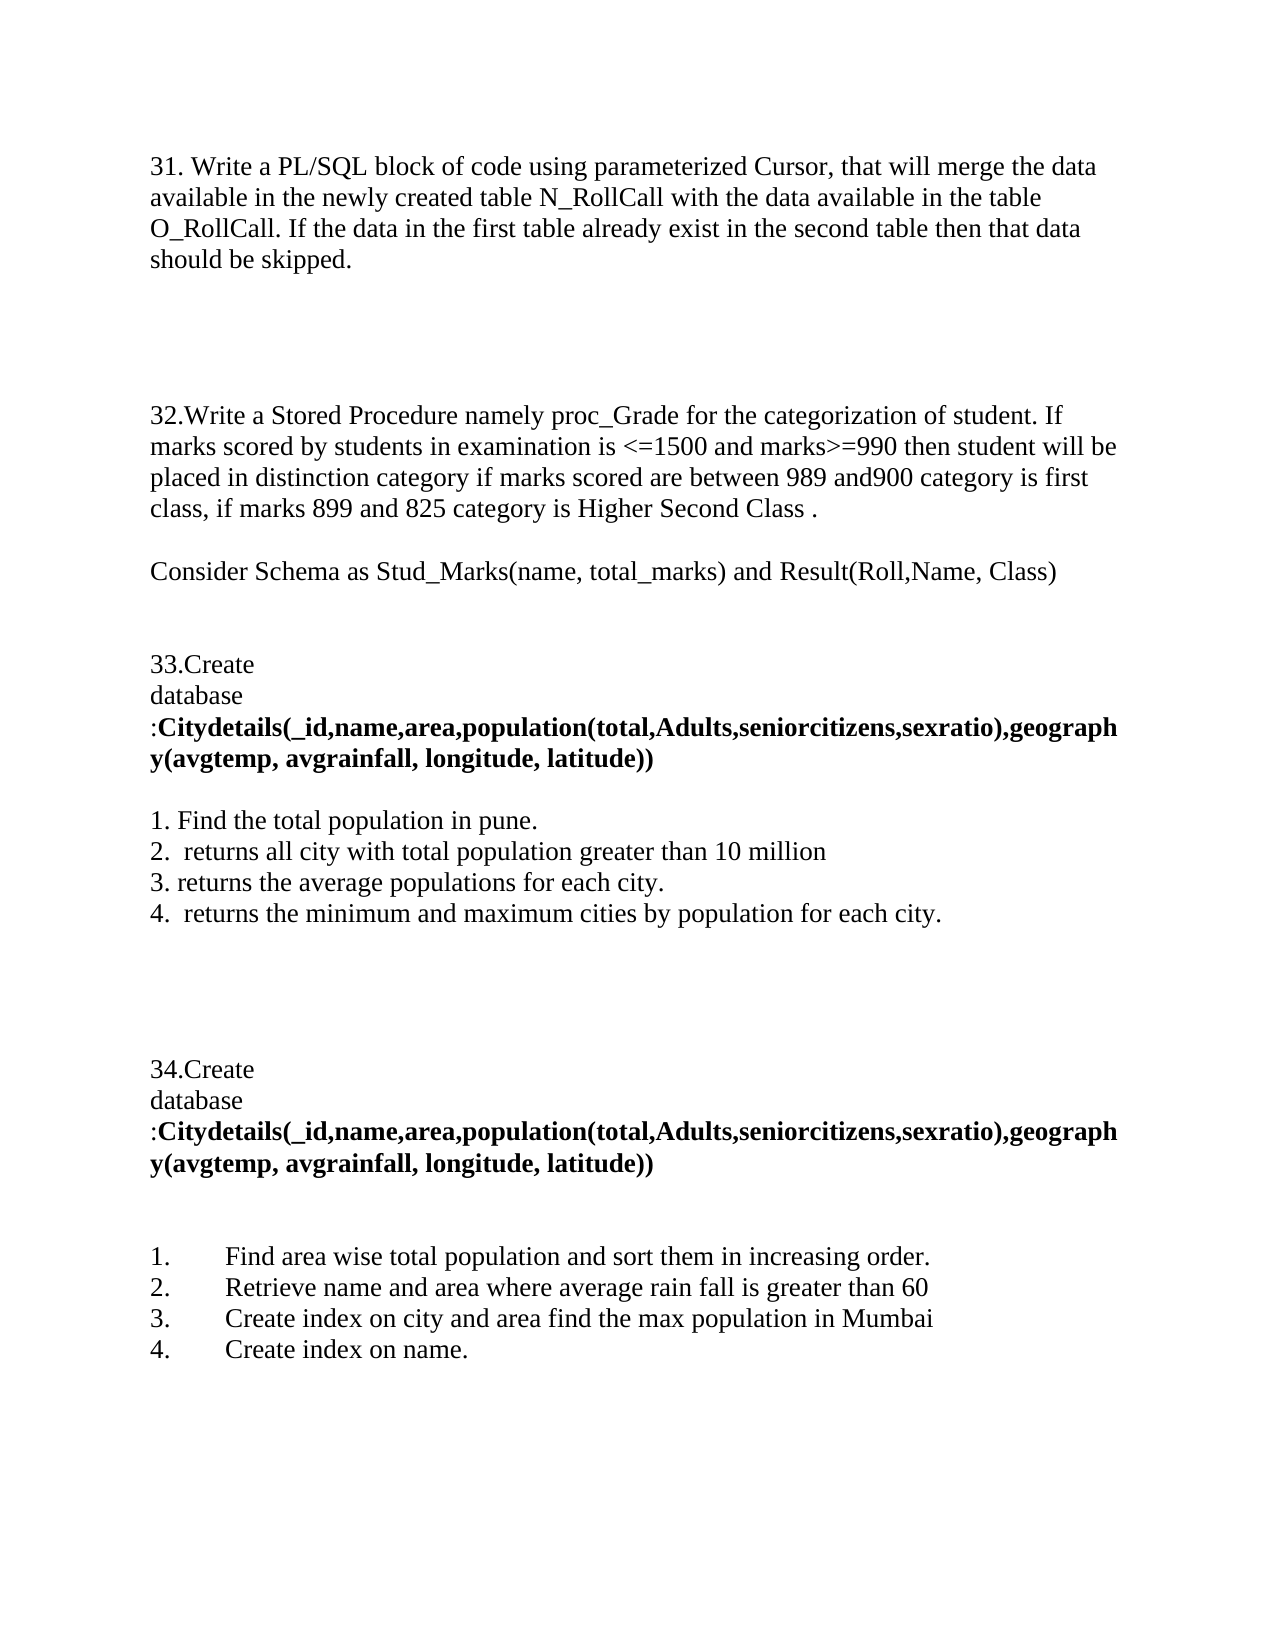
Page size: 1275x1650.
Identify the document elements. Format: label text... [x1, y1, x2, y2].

text 31. Write a PL/SQL block of code using parameterized Cursor, that will merge the data available in the newly created table N_RollCall with the data available in the table O_RollCall. If the data in the first table already exist in the second table then that data should be skipped. [150, 150, 1125, 274]
list Create index on city and area find the max population in Mumbai [150, 1302, 1125, 1333]
text 32.Write a Stored Procedure namely proc_Grade for the categorization of student. If marks scored by students in examination is <=1500 and marks>=990 then student will be placed in distinction category if marks scored are between 989 and900 category is first class, if marks 899 and 825 category is Higher Second Class . [150, 399, 1125, 524]
list Find area wise total population and sort them in increasing order. [150, 1240, 1125, 1271]
list Create index on name. [150, 1333, 1125, 1365]
text 33.Create database :Citydetails(_id,name,area,population(total,Adults,seniorcitizens,sexratio),geography(avgtemp, avgrainfall, longitude, latitude)) [150, 648, 1125, 773]
text 2. returns all city with total population greater than 10 million [150, 835, 1125, 866]
text 3. returns the average populations for each city. [150, 866, 1125, 897]
text 1. Find the total population in pune. [150, 804, 1125, 835]
text 4. returns the minimum and maximum cities by population for each city. [150, 897, 1125, 929]
text 34.Create database :Citydetails(_id,name,area,population(total,Adults,seniorcitizens,sexratio),geography(avgtemp, avgrainfall, longitude, latitude)) [150, 1053, 1125, 1178]
list Retrieve name and area where average rain fall is greater than 60 [150, 1271, 1125, 1302]
text Consider Schema as Stud_Marks(name, total_marks) and Result(Roll,Name, Class) [150, 555, 1125, 586]
